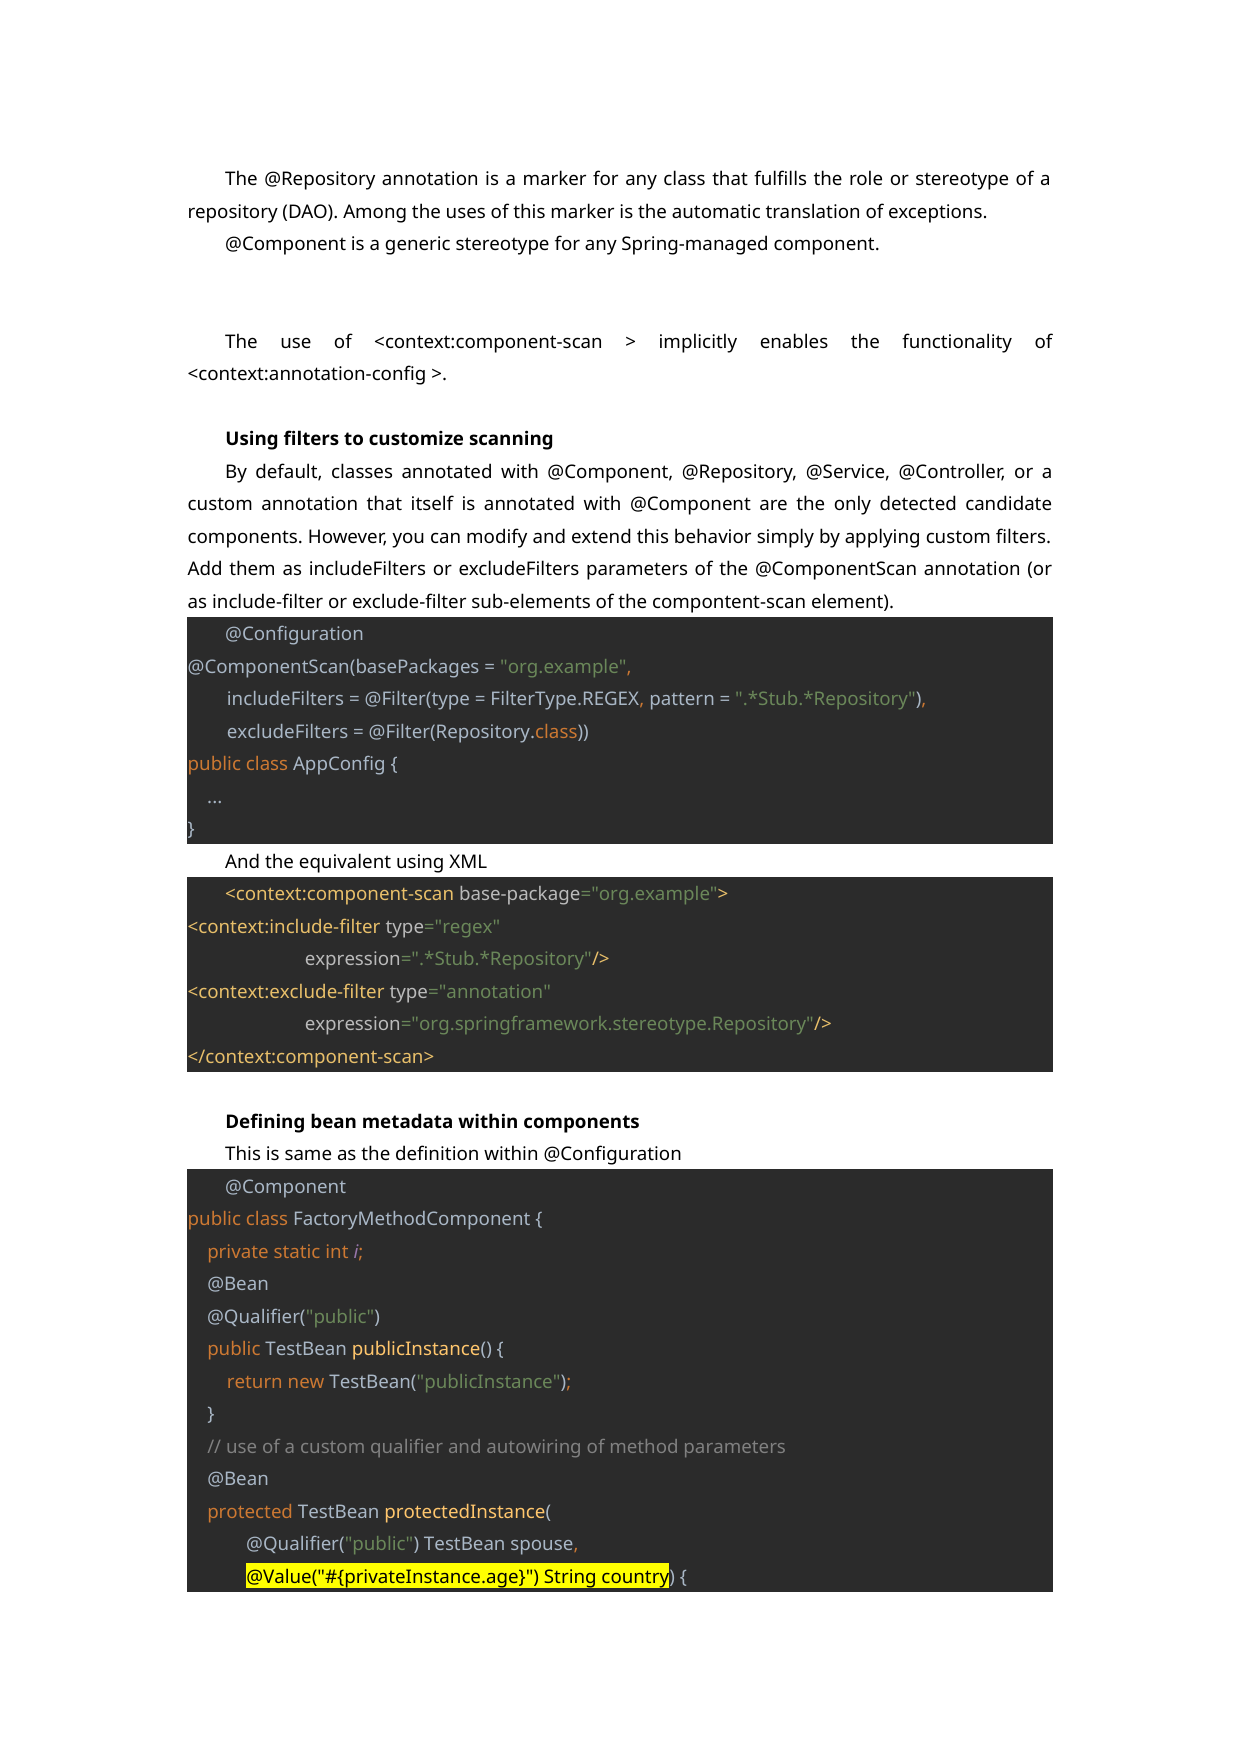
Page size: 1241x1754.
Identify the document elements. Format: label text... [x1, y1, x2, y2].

text Using filters to customize scanning [187, 422, 1053, 454]
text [187, 1169, 1053, 1592]
text <context:component-scan base-package="org.example"> <context:include-filter type="regex" expression=".*Stub.*Repository"/> <context:exclude-filter type="annotation" expression="org.springframework.stereotype.Repository"/> </context:component-scan> [187, 877, 1053, 1072]
text Defining bean metadata within components [187, 1104, 1053, 1137]
text And the equivalent using XML [187, 844, 1053, 877]
text The use of <context:component-scan > implicitly enables the functionality of <context:annotation-config >. [187, 324, 1053, 389]
text By default, classes annotated with @Component, @Repository, @Service, @Controller, or a custom annotation that itself is annotated with @Component are the only detected candidate components. However, you can modify and extend this behavior simply by applying custom filters. Add them as includeFilters or excludeFilters parameters of the @ComponentScan annotation (or as include-filter or exclude-filter sub-elements of the compontent-scan element). [187, 454, 1053, 617]
text @Configuration @ComponentScan(basePackages = "org.example", includeFilters = @Filter(type = FilterType.REGEX, pattern = ".*Stub.*Repository"), excludeFilters = @Filter(Repository.class)) public class AppConfig { ... } [187, 617, 1053, 844]
text @Component is a generic stereotype for any Spring-managed component. [187, 227, 1053, 259]
text The @Repository annotation is a marker for any class that fulfills the role or stereotype of a repository (DAO). Among the uses of this marker is the automatic translation of exceptions. [187, 162, 1053, 227]
text This is same as the definition within @Configuration [187, 1137, 1053, 1169]
